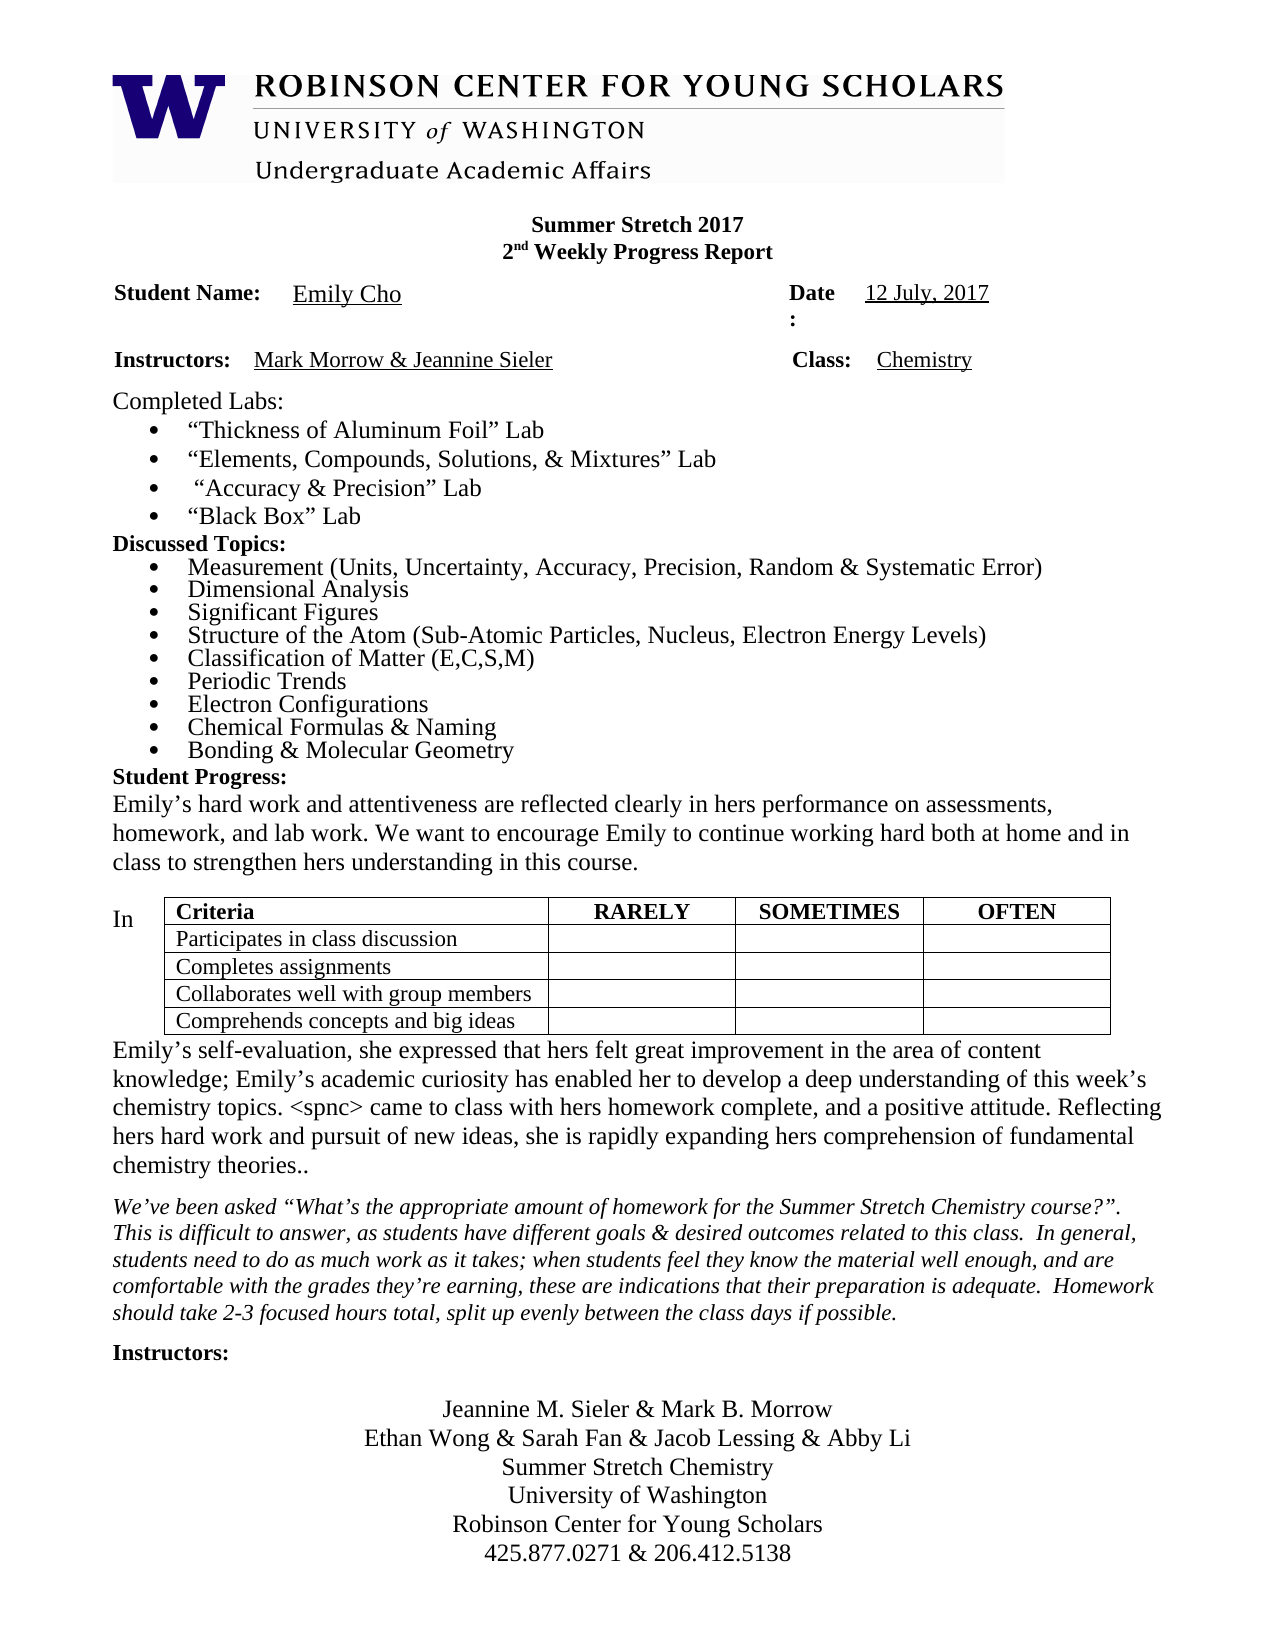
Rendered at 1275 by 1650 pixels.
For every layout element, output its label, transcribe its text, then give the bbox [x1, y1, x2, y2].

list “Elements, Compounds, Solutions, & Mixtures” Lab [150, 444, 1162, 473]
table_cell [924, 980, 1110, 1007]
text Robinson Center for Young Scholars [112, 1509, 1162, 1538]
text University of Washington [112, 1481, 1162, 1509]
picture [112, 75, 1005, 183]
text Completed Labs: [112, 386, 1162, 415]
table_header OFTEN [924, 898, 1110, 924]
list “Thickness of Aluminum Foil” Lab [150, 415, 1162, 444]
text Discussed Topics: [112, 530, 1162, 557]
table_header RARELY [549, 898, 735, 924]
list “Black Box” Lab [150, 501, 1162, 530]
text Summer Stretch Chemistry [112, 1452, 1162, 1481]
table_cell [736, 980, 923, 1007]
text We’ve been asked “What’s the appropriate amount of homework for the Summer Stretch Chemistry course?”. This is difficult to answer, as students have different goals & desired outcomes related to this class. In general, students need to do as much work as it takes; when students feel they know the material well enough, and are comfortable with the grades they’re earning, these are indications that their preparation is adequate. Homework should take 2-3 focused hours total, split up evenly between the class days if possible. [112, 1193, 1162, 1325]
table_cell [549, 980, 735, 1007]
table_cell Collaborates well with group members [165, 980, 548, 1007]
list “Accuracy & Precision” Lab [150, 473, 1162, 501]
table_cell [924, 953, 1110, 979]
table_cell Comprehends concepts and big ideas [165, 1008, 548, 1034]
text Summer Stretch 2017 [112, 212, 1162, 238]
table_header Instructors: [103, 346, 242, 372]
table_header Class: [781, 346, 865, 372]
table_cell [736, 1008, 923, 1034]
text In Emily’s self-evaluation, she expressed that hers felt great improvement in the area of content knowledge; Emily’s academic curiosity has enabled her to develop a deep understanding of this week’s chemistry topics. <spnc> came to class with hers homework complete, and a positive attitude. Reflecting hers hard work and pursuit of new ideas, she is rapidly expanding hers comprehension of fundamental chemistry theories.. [112, 904, 1162, 1179]
table_header Emily Cho [281, 279, 778, 331]
table_header Criteria [165, 898, 548, 924]
table_header Student Name: [103, 279, 281, 331]
list Periodic Trends [150, 671, 1162, 694]
list Dimensional Analysis [150, 579, 1162, 602]
list Chemical Formulas & Naming [150, 717, 1162, 740]
table_header Chemistry [865, 346, 1162, 372]
table_cell [549, 1008, 735, 1034]
text Jeannine M. Sieler & Mark B. Morrow [112, 1394, 1162, 1423]
table_cell Completes assignments [165, 953, 548, 979]
table_header 12 July, 2017 [854, 279, 1162, 331]
list Bonding & Molecular Geometry [150, 740, 1162, 763]
list Classification of Matter (E,C,S,M) [150, 648, 1162, 671]
table_header SOMETIMES [736, 898, 923, 924]
list Measurement (Units, Uncertainty, Accuracy, Precision, Random & Systematic Error) [150, 557, 1162, 579]
text Ethan Wong & Sarah Fan & Jacob Lessing & Abby Li [112, 1423, 1162, 1452]
text 2nd Weekly Progress Report [112, 238, 1162, 264]
list Electron Configurations [150, 694, 1162, 717]
table_cell [924, 925, 1110, 952]
text Student Progress: [112, 763, 1162, 789]
table_cell [549, 925, 735, 952]
text Instructors: [112, 1339, 1162, 1366]
list Significant Figures [150, 602, 1162, 625]
table_cell [549, 953, 735, 979]
table_cell Participates in class discussion [165, 925, 548, 952]
text Emily’s hard work and attentiveness are reflected clearly in hers performance on assessments, homework, and lab work. We want to encourage Emily to continue working hard both at home and in class to strengthen hers understanding in this course. [112, 789, 1162, 875]
table_cell [736, 953, 923, 979]
list Structure of the Atom (Sub-Atomic Particles, Nucleus, Electron Energy Levels) [150, 625, 1162, 648]
table_cell [736, 925, 923, 952]
text 425.877.0271 & 206.412.5138 [112, 1538, 1162, 1567]
table_header Mark Morrow & Jeannine Sieler [242, 346, 781, 372]
table_header Date: [778, 279, 853, 331]
table_cell [924, 1008, 1110, 1034]
